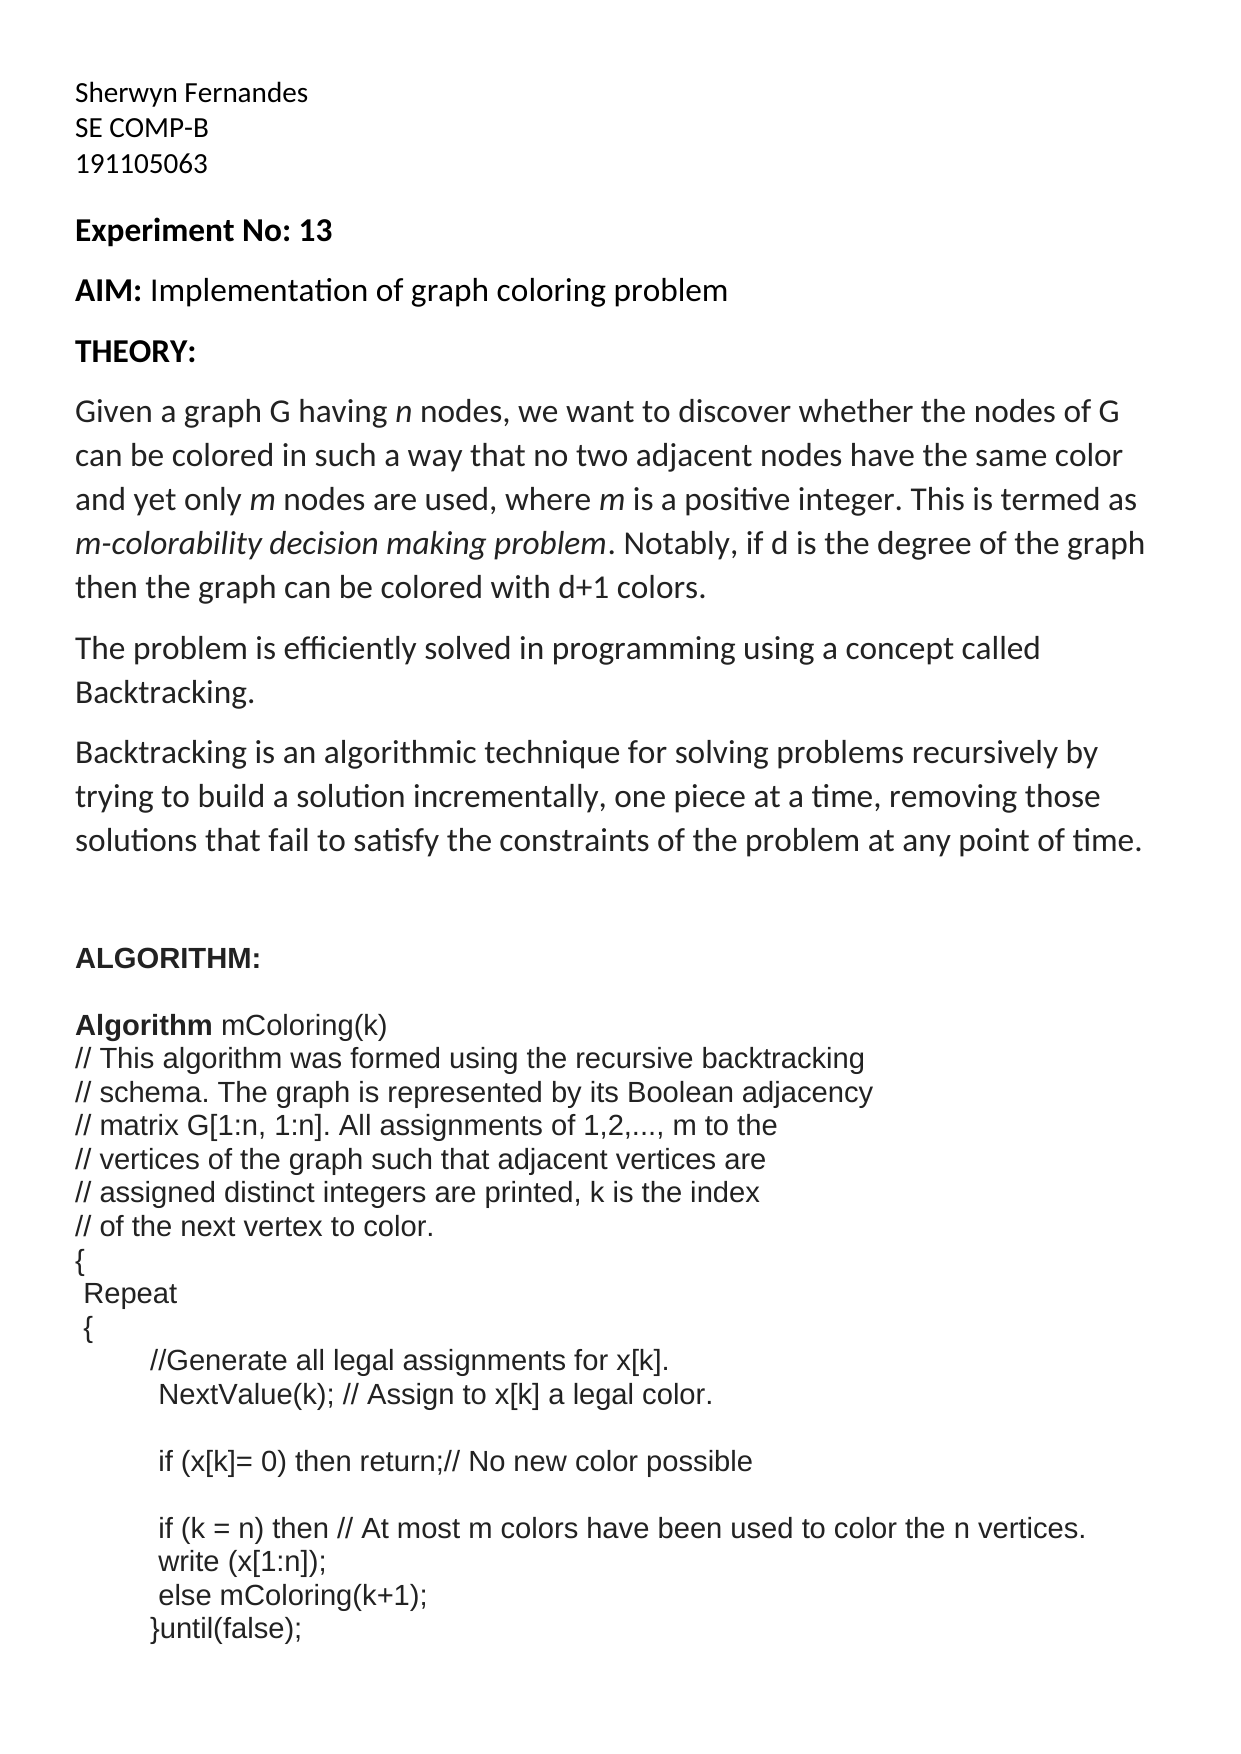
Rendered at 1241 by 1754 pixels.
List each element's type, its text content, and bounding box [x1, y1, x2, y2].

text Experiment No: 13 [75, 209, 1165, 249]
text //Generate all legal assignments for x[k]. [150, 1343, 1165, 1377]
text // of the next vertex to color. [75, 1209, 1165, 1243]
text Given a graph G having n nodes, we want to discover whether the nodes of G can be colored in such a way that no two adjacent nodes have the same color and yet only m nodes are used, where m is a positive integer. This is termed as m-colorability decision making problem. Notably, if d is the degree of the graph then the graph can be colored with d+1 colors. [75, 391, 1165, 607]
text // vertices of the graph such that adjacent vertices are [75, 1142, 1165, 1176]
text // matrix G[1:n, 1:n]. All assignments of 1,2,..., m to the [75, 1108, 1165, 1142]
text else mColoring(k+1); [150, 1578, 1165, 1612]
text AIM: Implementation of graph coloring problem [75, 269, 1165, 310]
text // schema. The graph is represented by its Boolean adjacency [75, 1075, 1165, 1108]
text Backtracking is an algorithmic technique for solving problems recursively by trying to build a solution incrementally, one piece at a time, removing those solutions that fail to satisfy the constraints of the problem at any point of time. [75, 732, 1165, 860]
text if (x[k]= 0) then return;// No new color possible [150, 1444, 1165, 1477]
text // assigned distinct integers are printed, k is the index [75, 1176, 1165, 1209]
text // This algorithm was formed using the recursive backtracking [75, 1041, 1165, 1075]
text Repeat [75, 1276, 1165, 1310]
text if (k = n) then // At most m colors have been used to color the n vertices. [150, 1511, 1165, 1544]
text ALGORITHM: [75, 941, 1165, 974]
text { [75, 1310, 1165, 1343]
text }until(false); [150, 1612, 1165, 1645]
text THEORY: [75, 330, 1165, 371]
text NextValue(k); // Assign to x[k] a legal color. [150, 1377, 1165, 1410]
text { [75, 1243, 1165, 1276]
text Algorithm mColoring(k) [75, 1008, 1165, 1041]
text write (x[1:n]); [150, 1544, 1165, 1578]
text The problem is efficiently solved in programming using a concept called Backtracking. [75, 627, 1165, 712]
